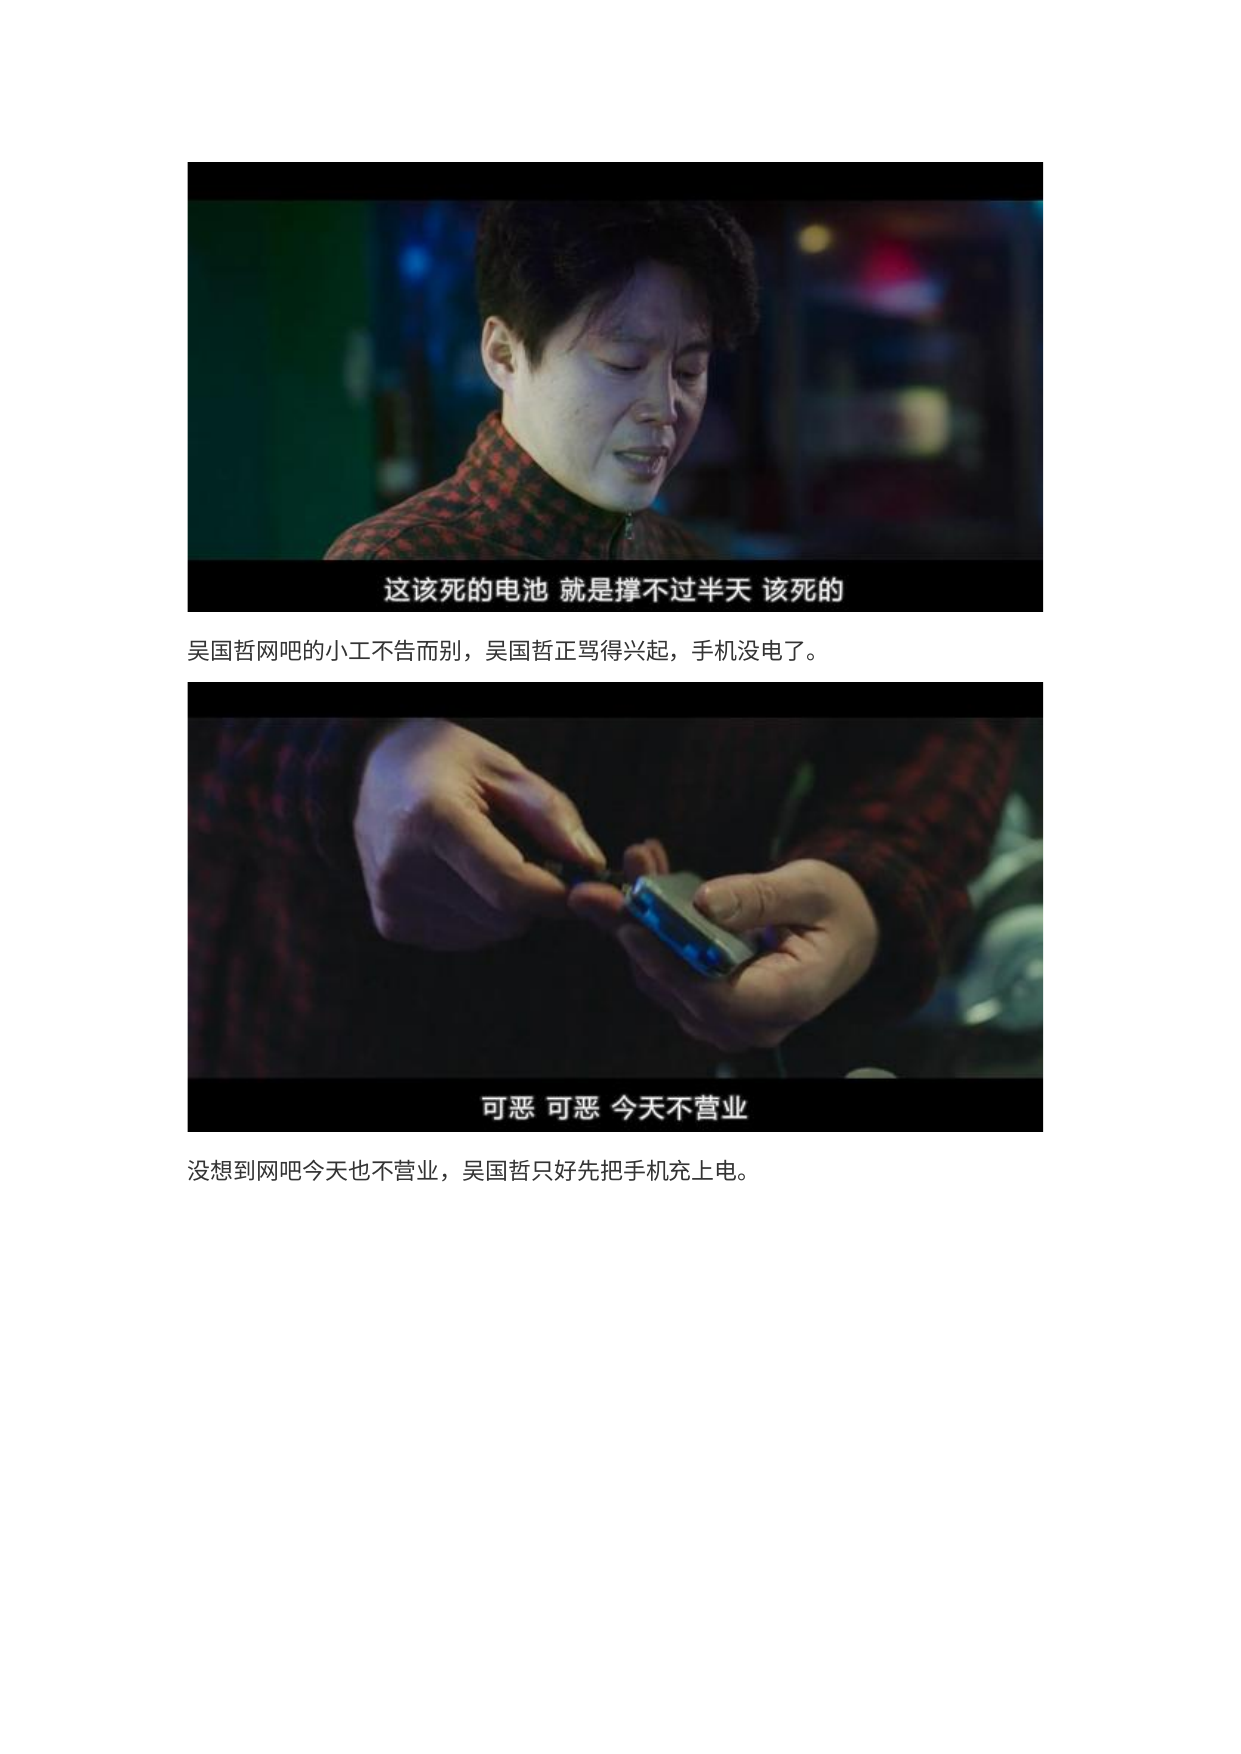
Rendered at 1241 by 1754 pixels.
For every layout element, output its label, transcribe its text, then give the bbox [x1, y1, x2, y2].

picture [187, 682, 1044, 1132]
text 没想到网吧今天也不营业，吴国哲只好先把手机充上电。 [187, 1137, 1053, 1202]
picture [187, 162, 1044, 612]
text 吴国哲网吧的小工不告而别，吴国哲正骂得兴起，手机没电了。 [187, 617, 1053, 682]
